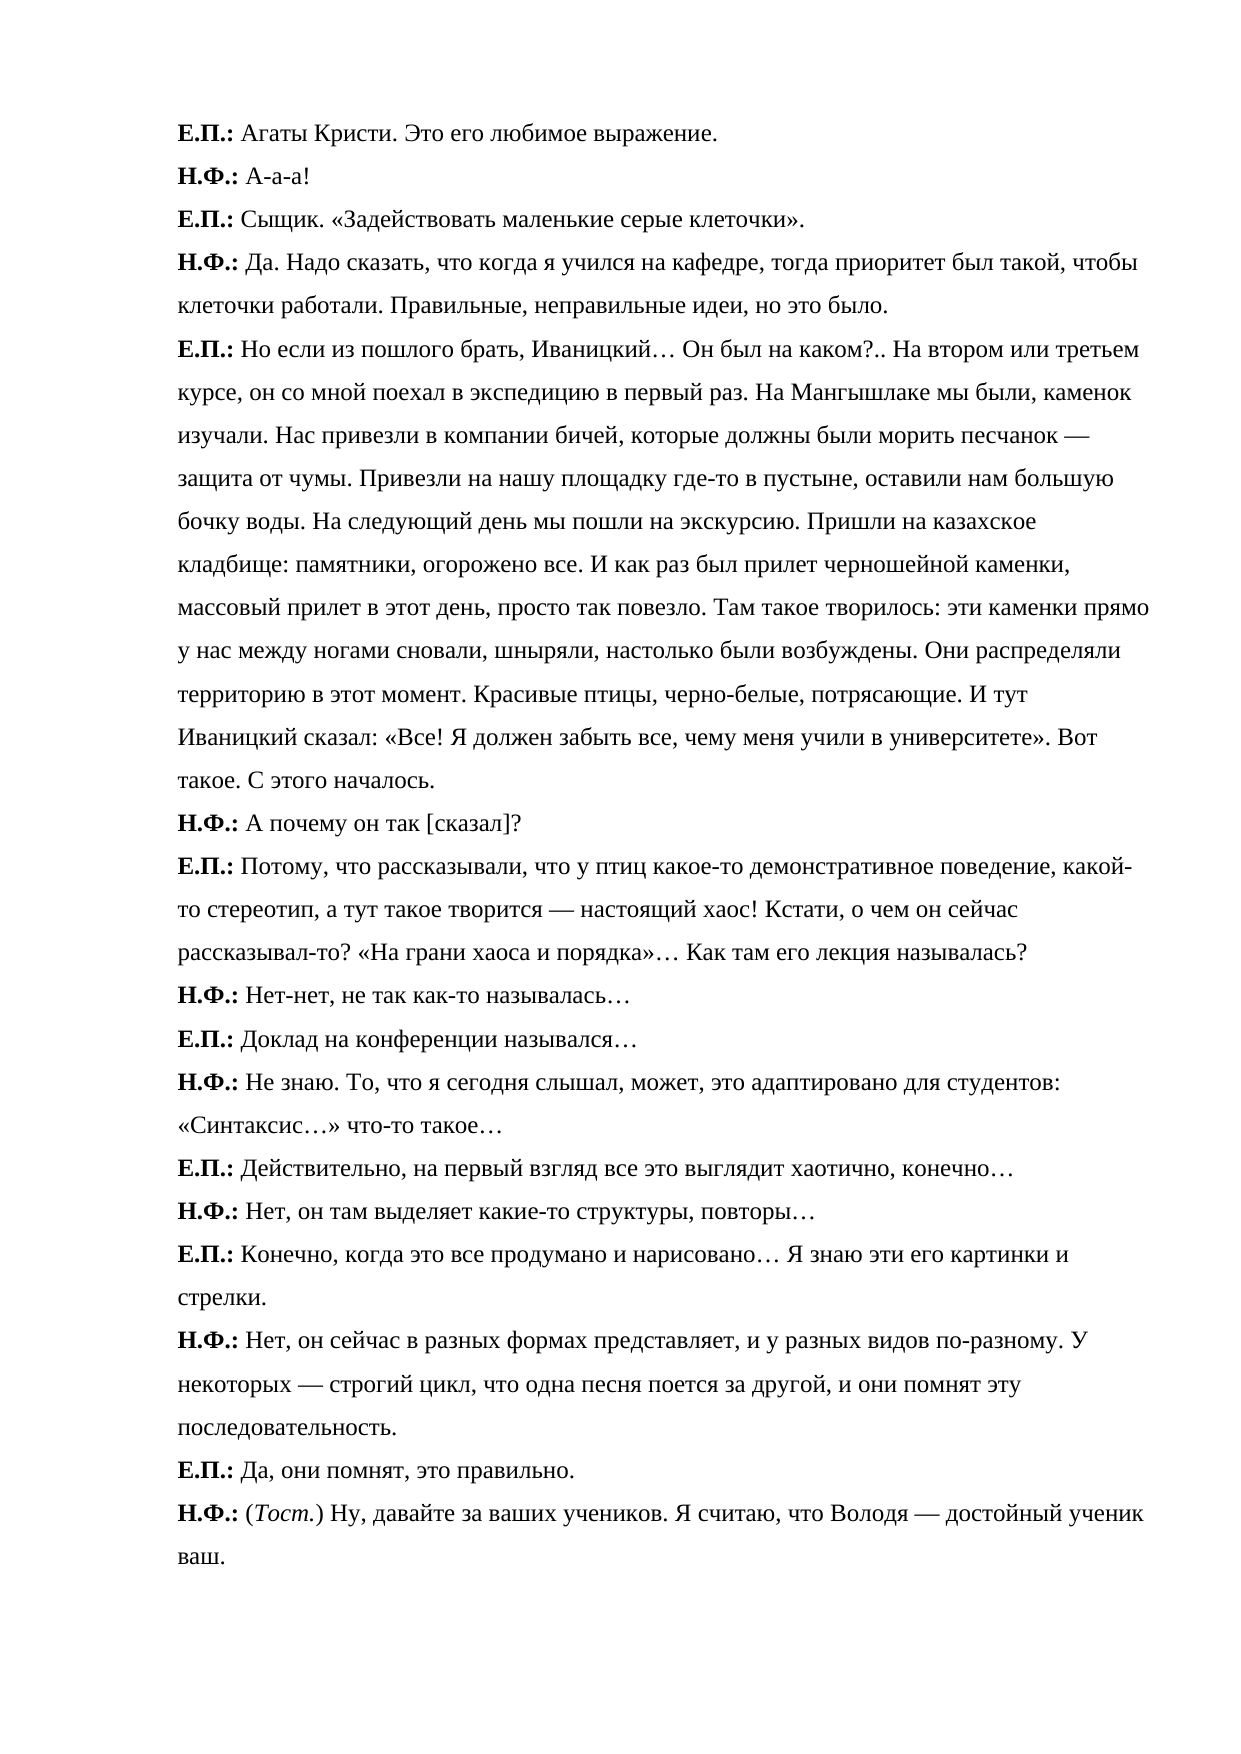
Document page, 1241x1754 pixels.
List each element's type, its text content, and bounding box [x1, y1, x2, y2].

text Н.Ф.: (Тост.) Ну, давайте за ваших учеников. Я считаю, что Володя — достойный ученик ваш. [177, 1498, 1152, 1570]
text Н.Ф.: Нет-нет, не так как-то называлась… [177, 981, 1152, 1009]
text Е.П.: Конечно, когда это все продумано и нарисовано… Я знаю эти его картинки и стрелки. [177, 1239, 1152, 1311]
text Е.П.: Да, они помнят, это правильно. [177, 1455, 1152, 1484]
text Е.П.: Сыщик. «Задействовать маленькие серые клеточки». [177, 204, 1152, 233]
text Н.Ф.: А почему он так [сказал]? [177, 808, 1152, 837]
text Н.Ф.: А-а-а! [177, 161, 1152, 190]
text Е.П.: Но если из пошлого брать, Иваницкий… Он был на каком?.. На втором или третьем курсе, он со мной поехал в экспедицию в первый раз. На Мангышлаке мы были, каменок изучали. Нас привезли в компании бичей, которые должны были морить песчанок — защита от чумы. Привезли на нашу площадку где-то в пустыне, оставили нам большую бочку воды. На следующий день мы пошли на экскурсию. Пришли на казахское кладбище: памятники, огорожено все. И как раз был прилет черношейной каменки, массовый прилет в этот день, просто так повезло. Там такое творилось: эти каменки прямо у нас между ногами сновали, шныряли, настолько были возбуждены. Они распределяли территорию в этот момент. Красивые птицы, черно-белые, потрясающие. И тут Иваницкий сказал: «Все! Я должен забыть все, чему меня учили в университете». Вот такое. С этого началось. [177, 334, 1152, 794]
text Е.П.: Потому, что рассказывали, что у птиц какое-то демонстративное поведение, какой-то стереотип, а тут такое творится — настоящий хаос! Кстати, о чем он сейчас рассказывал-то? «На грани хаоса и порядка»… Как там его лекция называлась? [177, 851, 1152, 966]
text Е.П.: Действительно, на первый взгляд все это выглядит хаотично, конечно… [177, 1153, 1152, 1182]
text Н.Ф.: Нет, он сейчас в разных формах представляет, и у разных видов по-разному. У некоторых — строгий цикл, что одна песня поется за другой, и они помнят эту последовательность. [177, 1326, 1152, 1441]
text Е.П.: Доклад на конференции назывался… [177, 1024, 1152, 1052]
text Н.Ф.: Нет, он там выделяет какие-то структуры, повторы… [177, 1196, 1152, 1225]
text Е.П.: Агаты Кристи. Это его любимое выражение. [177, 118, 1152, 147]
text Н.Ф.: Не знаю. То, что я сегодня слышал, может, это адаптировано для студентов: «Синтаксис…» что-то такое… [177, 1067, 1152, 1139]
text Н.Ф.: Да. Надо сказать, что когда я учился на кафедре, тогда приоритет был такой, чтобы клеточки работали. Правильные, неправильные идеи, но это было. [177, 247, 1152, 319]
